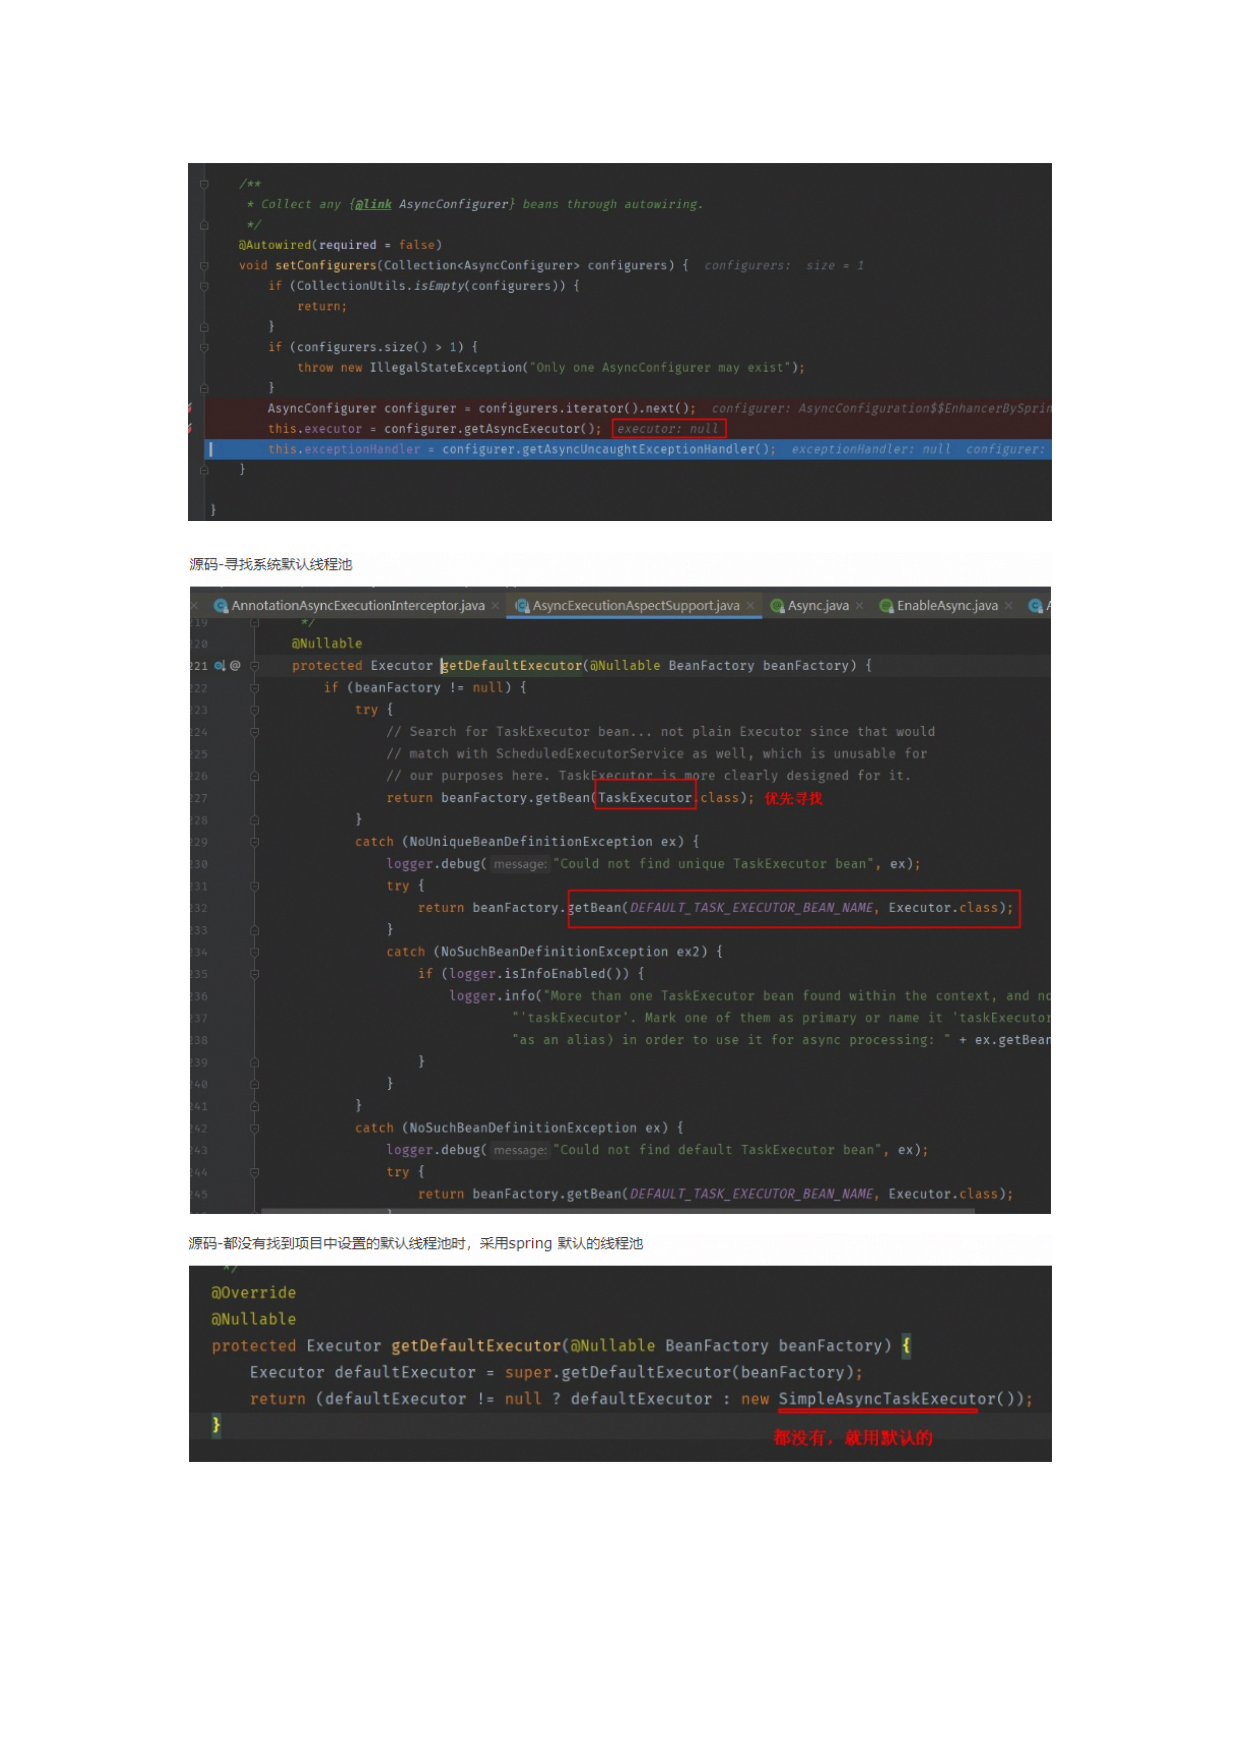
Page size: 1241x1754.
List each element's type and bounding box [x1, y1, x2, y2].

picture [187, 1234, 1053, 1464]
picture [187, 552, 1053, 1216]
picture [187, 162, 1053, 521]
